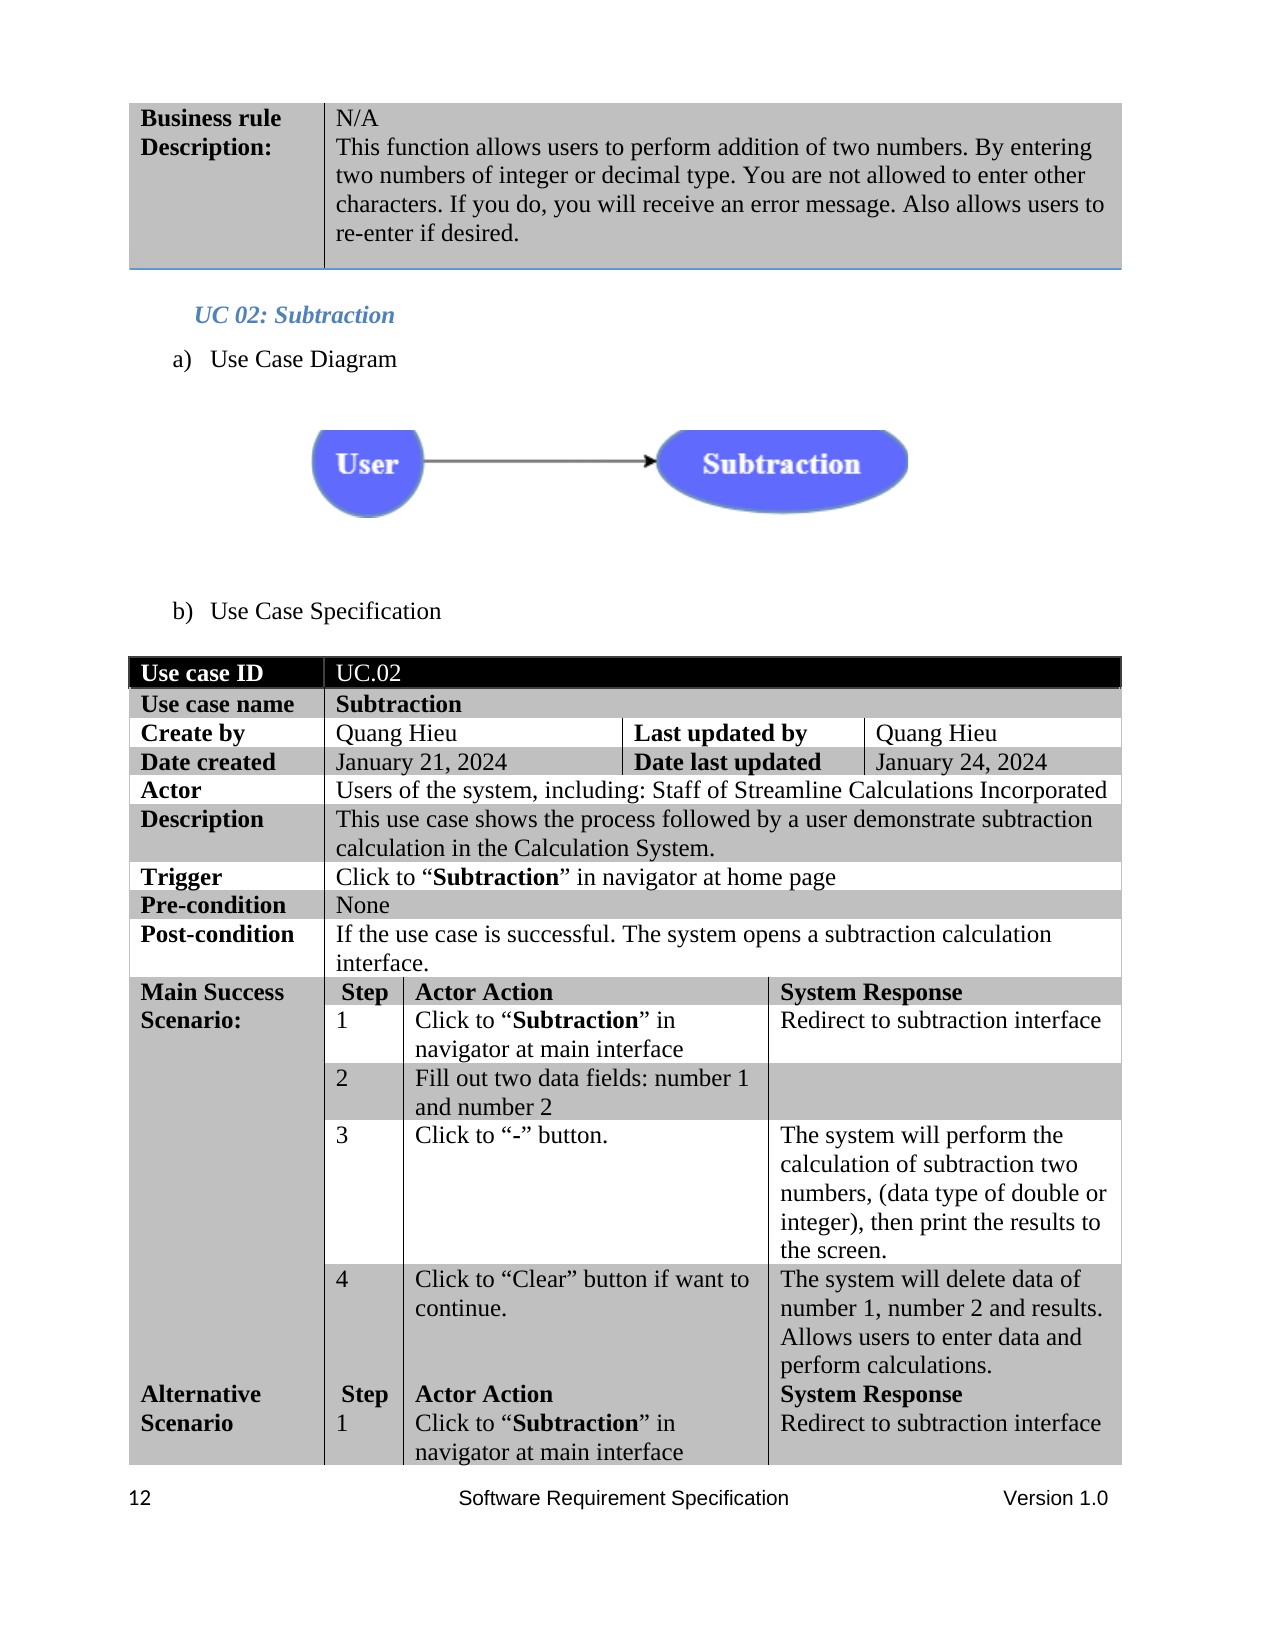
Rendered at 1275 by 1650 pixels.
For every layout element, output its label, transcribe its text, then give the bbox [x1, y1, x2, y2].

table_cell Actor Action [404, 1379, 768, 1408]
table_cell Redirect to subtraction interface [769, 1005, 1121, 1063]
table_cell 4 [325, 1264, 403, 1379]
table_cell Quang Hieu [865, 718, 1121, 747]
table_cell Description [130, 804, 324, 862]
table_cell 1 [325, 1005, 403, 1063]
table_cell [769, 1063, 1121, 1120]
table_cell Post-condition [130, 919, 324, 977]
table_cell The system will delete data of number 1, number 2 and results. Allows users to enter data and perform calculations. [769, 1264, 1121, 1379]
table_cell Date created [130, 747, 324, 775]
table_cell Business rule [130, 103, 324, 132]
table_cell 1 [325, 1408, 403, 1465]
list Use Case Diagram [172, 346, 1175, 373]
table_cell January 21, 2024 [325, 747, 622, 775]
table_cell Description: [130, 132, 324, 268]
table_cell Date last updated [623, 747, 864, 775]
table_cell Redirect to subtraction interface [769, 1408, 1121, 1465]
table_cell Use case name [130, 688, 324, 718]
table_cell Users of the system, including: Staff of Streamline Calculations Incorporated [325, 775, 1121, 804]
table_header UC.02 [325, 658, 1120, 687]
table_cell Actor [130, 775, 324, 804]
table_cell Click to “Subtraction” in navigator at main interface [404, 1005, 768, 1063]
table_cell System Response [769, 977, 1121, 1005]
table_cell Pre-condition [130, 890, 324, 919]
table_cell Alternative Scenario [130, 1379, 324, 1465]
table_cell Quang Hieu [325, 718, 622, 747]
table_cell Last updated by [623, 718, 864, 747]
table_cell 2 [325, 1063, 403, 1120]
table_cell Step [325, 977, 403, 1005]
table_cell The system will perform the calculation of subtraction two numbers, (data type of double or integer), then print the results to the screen. [769, 1120, 1121, 1264]
table_cell January 24, 2024 [865, 747, 1121, 775]
table_cell N/A [325, 103, 1121, 132]
table_cell Actor Action [404, 977, 768, 1005]
table_cell Create by [130, 718, 324, 747]
table_cell This function allows users to perform addition of two numbers. By entering two numbers of integer or decimal type. You are not allowed to enter other characters. If you do, you will receive an error message. Also allows users to re-enter if desired. [325, 132, 1121, 268]
table_cell Click to “-” button. [404, 1120, 768, 1264]
list Use Case Specification [172, 597, 1175, 625]
table_cell Trigger [130, 862, 324, 890]
table_cell 3 [325, 1120, 403, 1264]
table_cell System Response [769, 1379, 1121, 1408]
table_header Use case ID [130, 658, 323, 687]
table_cell Click to “Clear” button if want to continue. [404, 1264, 768, 1379]
subtitle UC 02: Subtraction [144, 301, 395, 329]
table_cell Subtraction [325, 687, 1121, 718]
picture [311, 430, 909, 518]
table_cell If the use case is successful. The system opens a subtraction calculation interface. [325, 919, 1121, 977]
table_cell Step [325, 1379, 403, 1408]
table_cell Main Success Scenario: [130, 977, 324, 1379]
table_cell Click to “Subtraction” in navigator at main interface [404, 1408, 768, 1465]
table_cell None [325, 890, 1121, 919]
table_cell This use case shows the process followed by a user demonstrate subtraction calculation in the Calculation System. [325, 804, 1121, 862]
table_cell Click to “Subtraction” in navigator at home page [325, 862, 1121, 890]
table_cell Fill out two data fields: number 1 and number 2 [404, 1063, 768, 1120]
